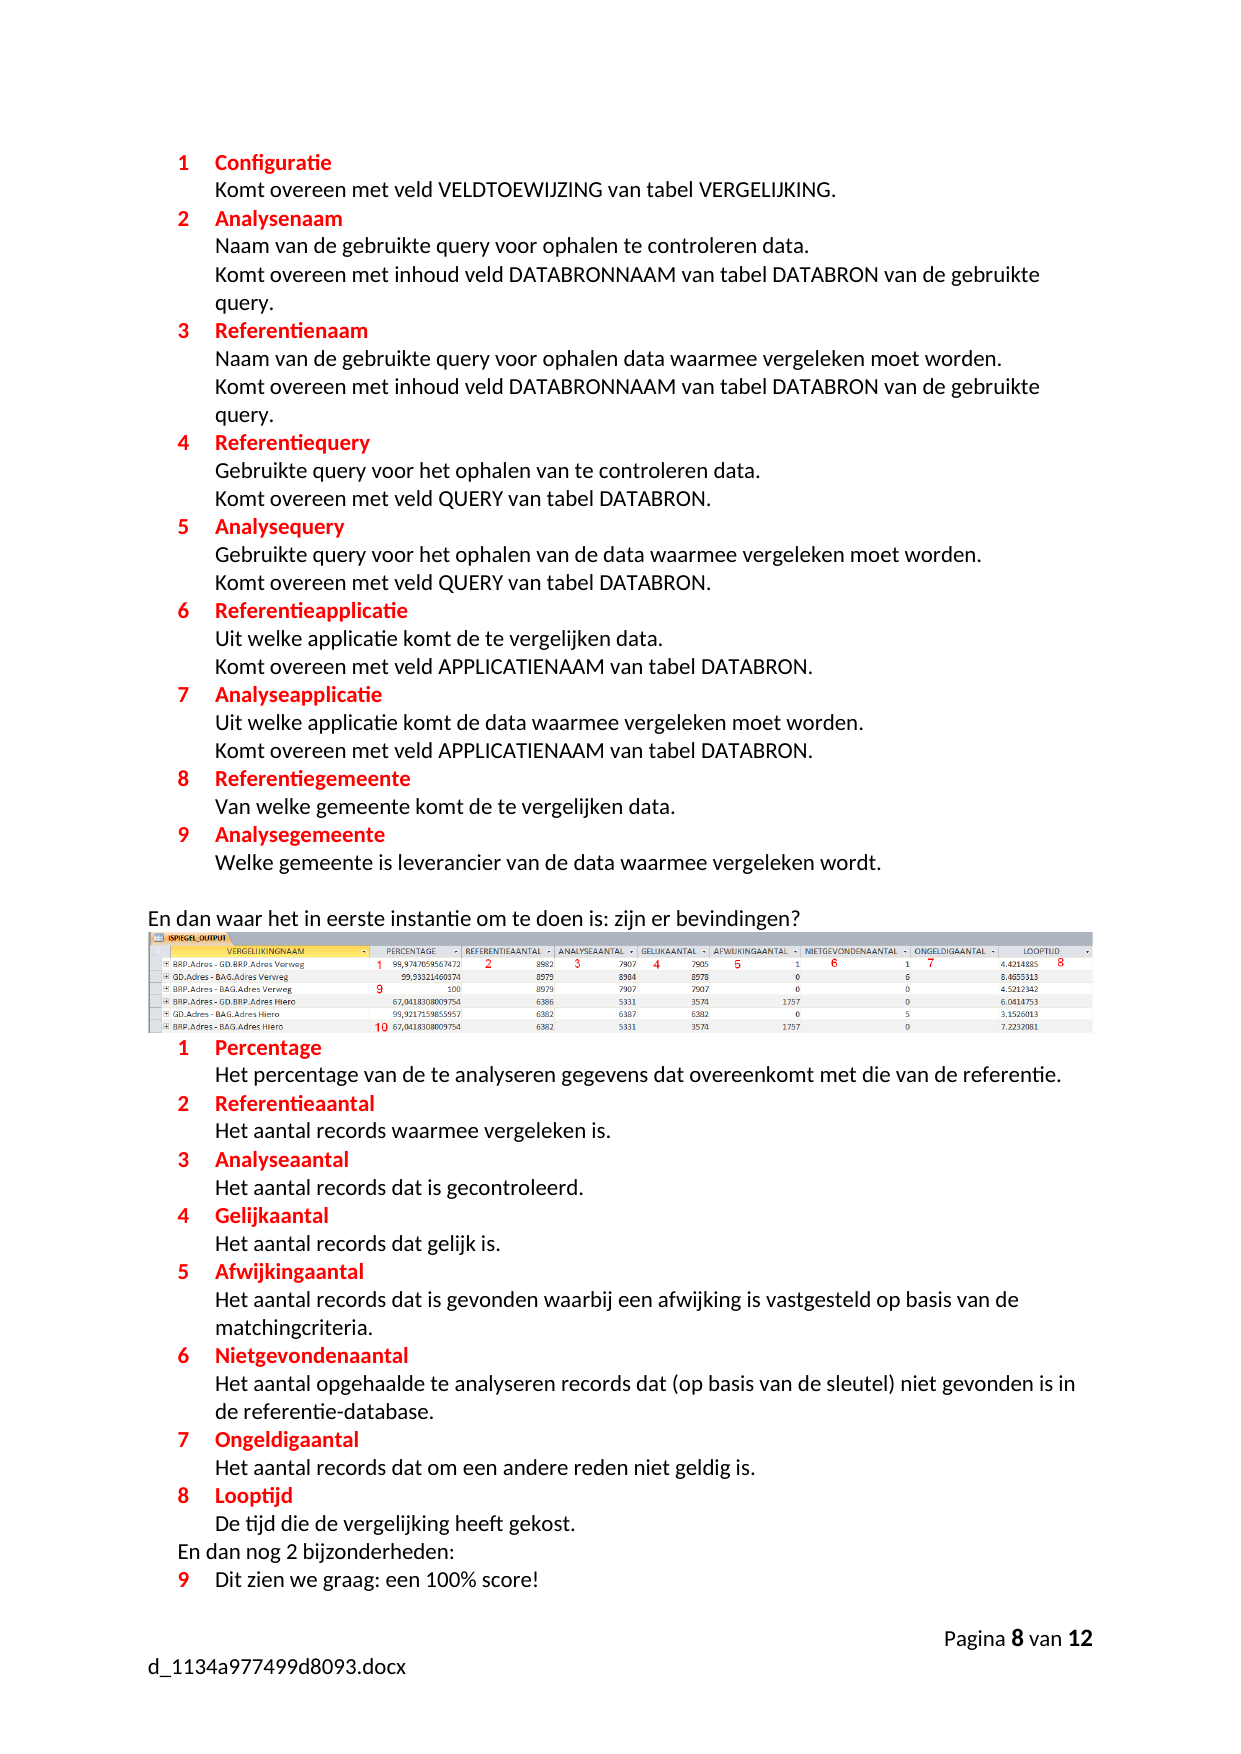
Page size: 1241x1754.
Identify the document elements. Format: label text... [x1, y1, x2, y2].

list Gelijkaantal Het aantal records dat gelijk is. [177, 1201, 1093, 1257]
list Dit zien we graag: een 100% score! [177, 1565, 1093, 1593]
list Referentieapplicatie Uit welke applicatie komt de te vergelijken data. Komt overeen met veld APPLICATIENAAM van tabel DATABRON. [177, 596, 1093, 680]
list Ongeldigaantal Het aantal records dat om een andere reden niet geldig is. [177, 1425, 1093, 1481]
list Nietgevondenaantal Het aantal opgehaalde te analyseren records dat (op basis van de sleutel) niet gevonden is in de referentie-database. [177, 1341, 1093, 1425]
list Referentiegemeente Van welke gemeente komt de te vergelijken data. [177, 764, 1093, 820]
list Configuratie Komt overeen met veld VELDTOEWIJZING van tabel VERGELIJKING. [177, 148, 1093, 204]
list Percentage Het percentage van de te analyseren gegevens dat overeenkomt met die van de referentie. [177, 1033, 1093, 1089]
text En dan nog 2 bijzonderheden: [177, 1537, 1093, 1565]
list Analysegemeente Welke gemeente is leverancier van de data waarmee vergeleken wordt. [177, 820, 1093, 876]
list Referentieaantal Het aantal records waarmee vergeleken is. [177, 1089, 1093, 1145]
list Referentiequery Gebruikte query voor het ophalen van te controleren data. Komt overeen met veld QUERY van tabel DATABRON. [177, 428, 1093, 512]
picture [147, 932, 1093, 1033]
list Referentienaam Naam van de gebruikte query voor ophalen data waarmee vergeleken moet worden. Komt overeen met inhoud veld DATABRONNAAM van tabel DATABRON van de gebruikte query. [177, 316, 1093, 428]
list Analyseapplicatie Uit welke applicatie komt de data waarmee vergeleken moet worden. Komt overeen met veld APPLICATIENAAM van tabel DATABRON. [177, 680, 1093, 764]
list Analysequery Gebruikte query voor het ophalen van de data waarmee vergeleken moet worden. Komt overeen met veld QUERY van tabel DATABRON. [177, 512, 1093, 596]
text En dan waar het in eerste instantie om te doen is: zijn er bevindingen? [148, 904, 1093, 932]
list Analyseaantal Het aantal records dat is gecontroleerd. [177, 1145, 1093, 1201]
list Looptijd De tijd die de vergelijking heeft gekost. [177, 1481, 1093, 1537]
list Analysenaam Naam van de gebruikte query voor ophalen te controleren data. Komt overeen met inhoud veld DATABRONNAAM van tabel DATABRON van de gebruikte query. [177, 204, 1093, 316]
list Afwijkingaantal Het aantal records dat is gevonden waarbij een afwijking is vastgesteld op basis van de matchingcriteria. [177, 1257, 1093, 1341]
